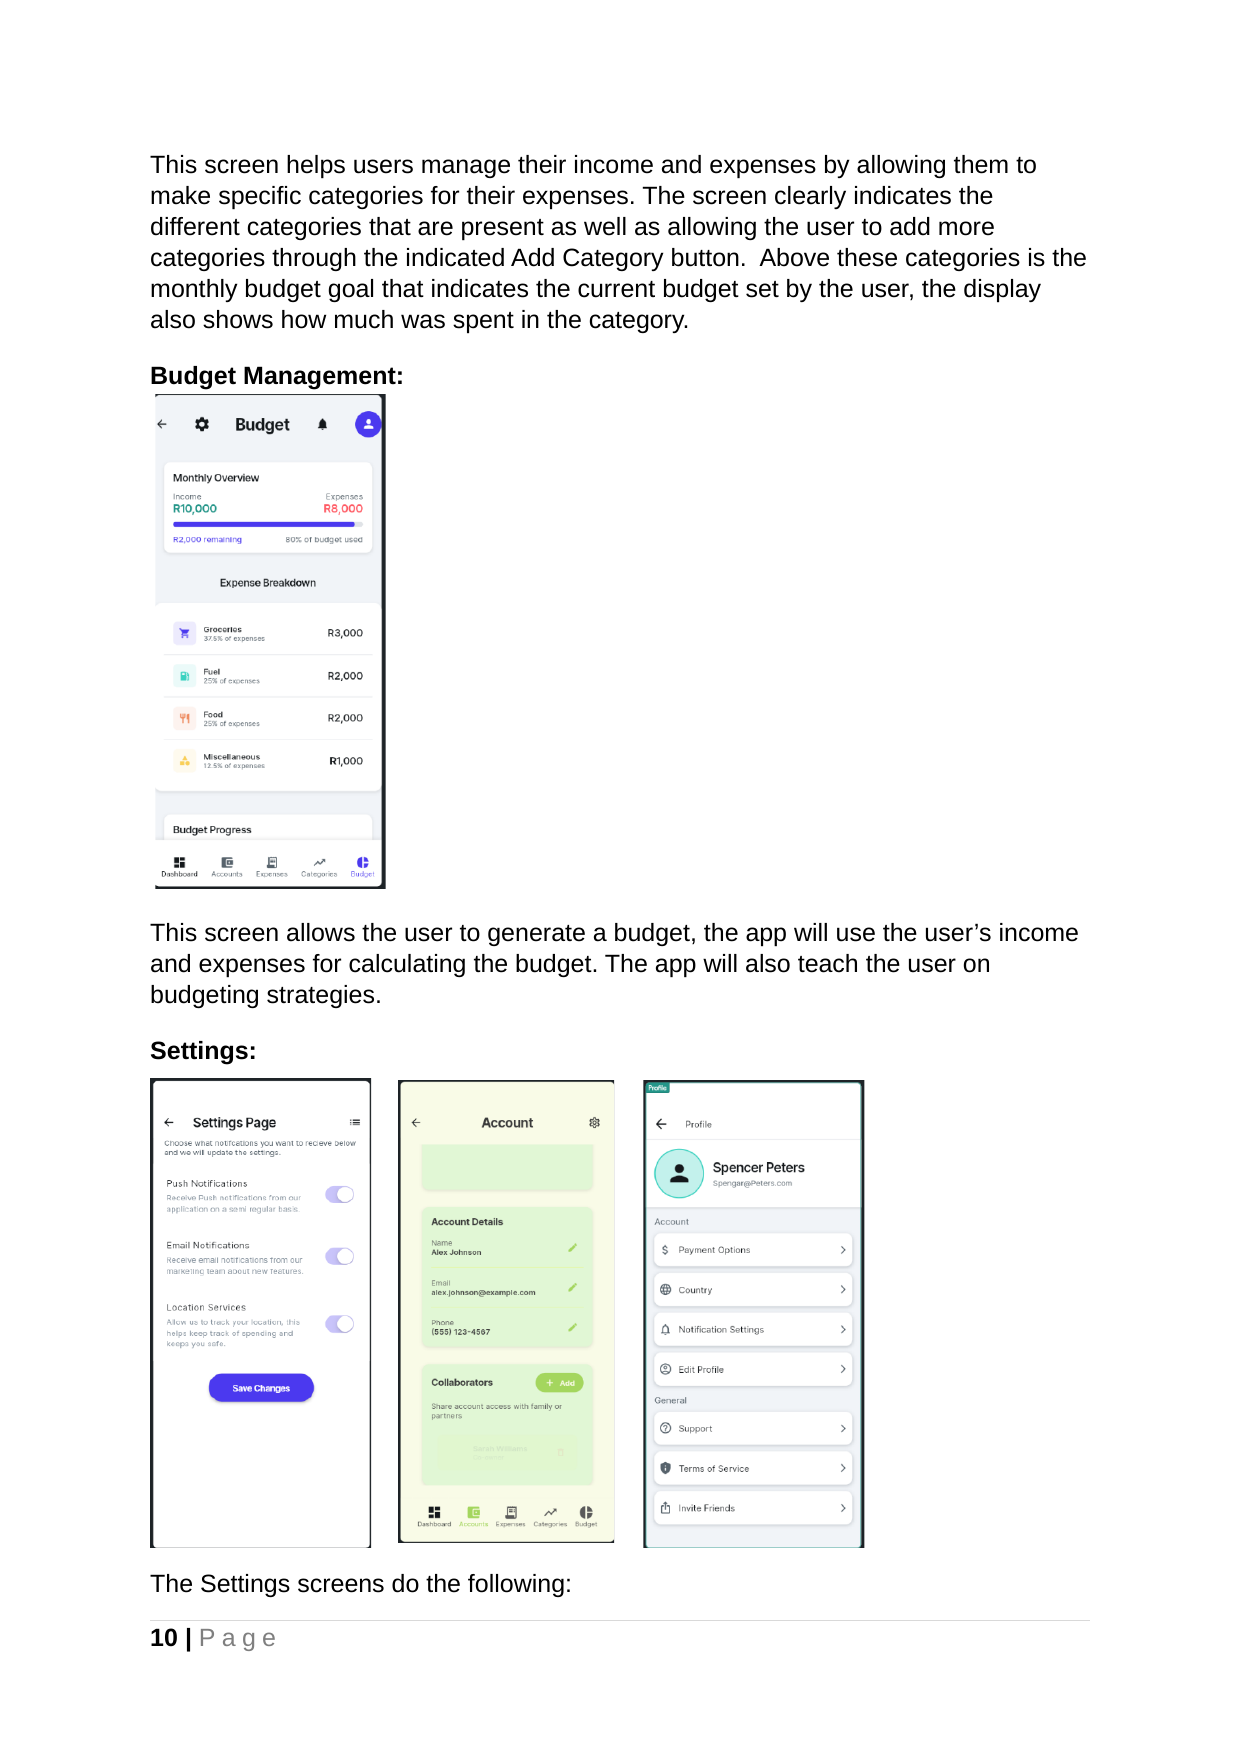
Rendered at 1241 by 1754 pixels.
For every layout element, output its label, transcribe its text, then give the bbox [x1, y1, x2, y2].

picture [150, 1078, 372, 1548]
picture [155, 394, 386, 889]
picture [398, 1080, 615, 1543]
text This screen helps users manage their income and expenses by allowing them to make specific categories for their expenses. The screen clearly indicates the different categories that are present as well as allowing the user to add more categories through the indicated Add Category button. Above these categories is the monthly budget goal that indicates the current budget set by the user, the display also shows how much was spent in the category. [150, 150, 1090, 334]
picture [643, 1080, 865, 1548]
text This screen allows the user to generate a budget, the app will use the user’s income and expenses for calculating the budget. The app will also teach the user on budgeting strategies. [150, 417, 1090, 1009]
text Budget Management: [150, 361, 1090, 390]
text Settings: [150, 1036, 1090, 1065]
